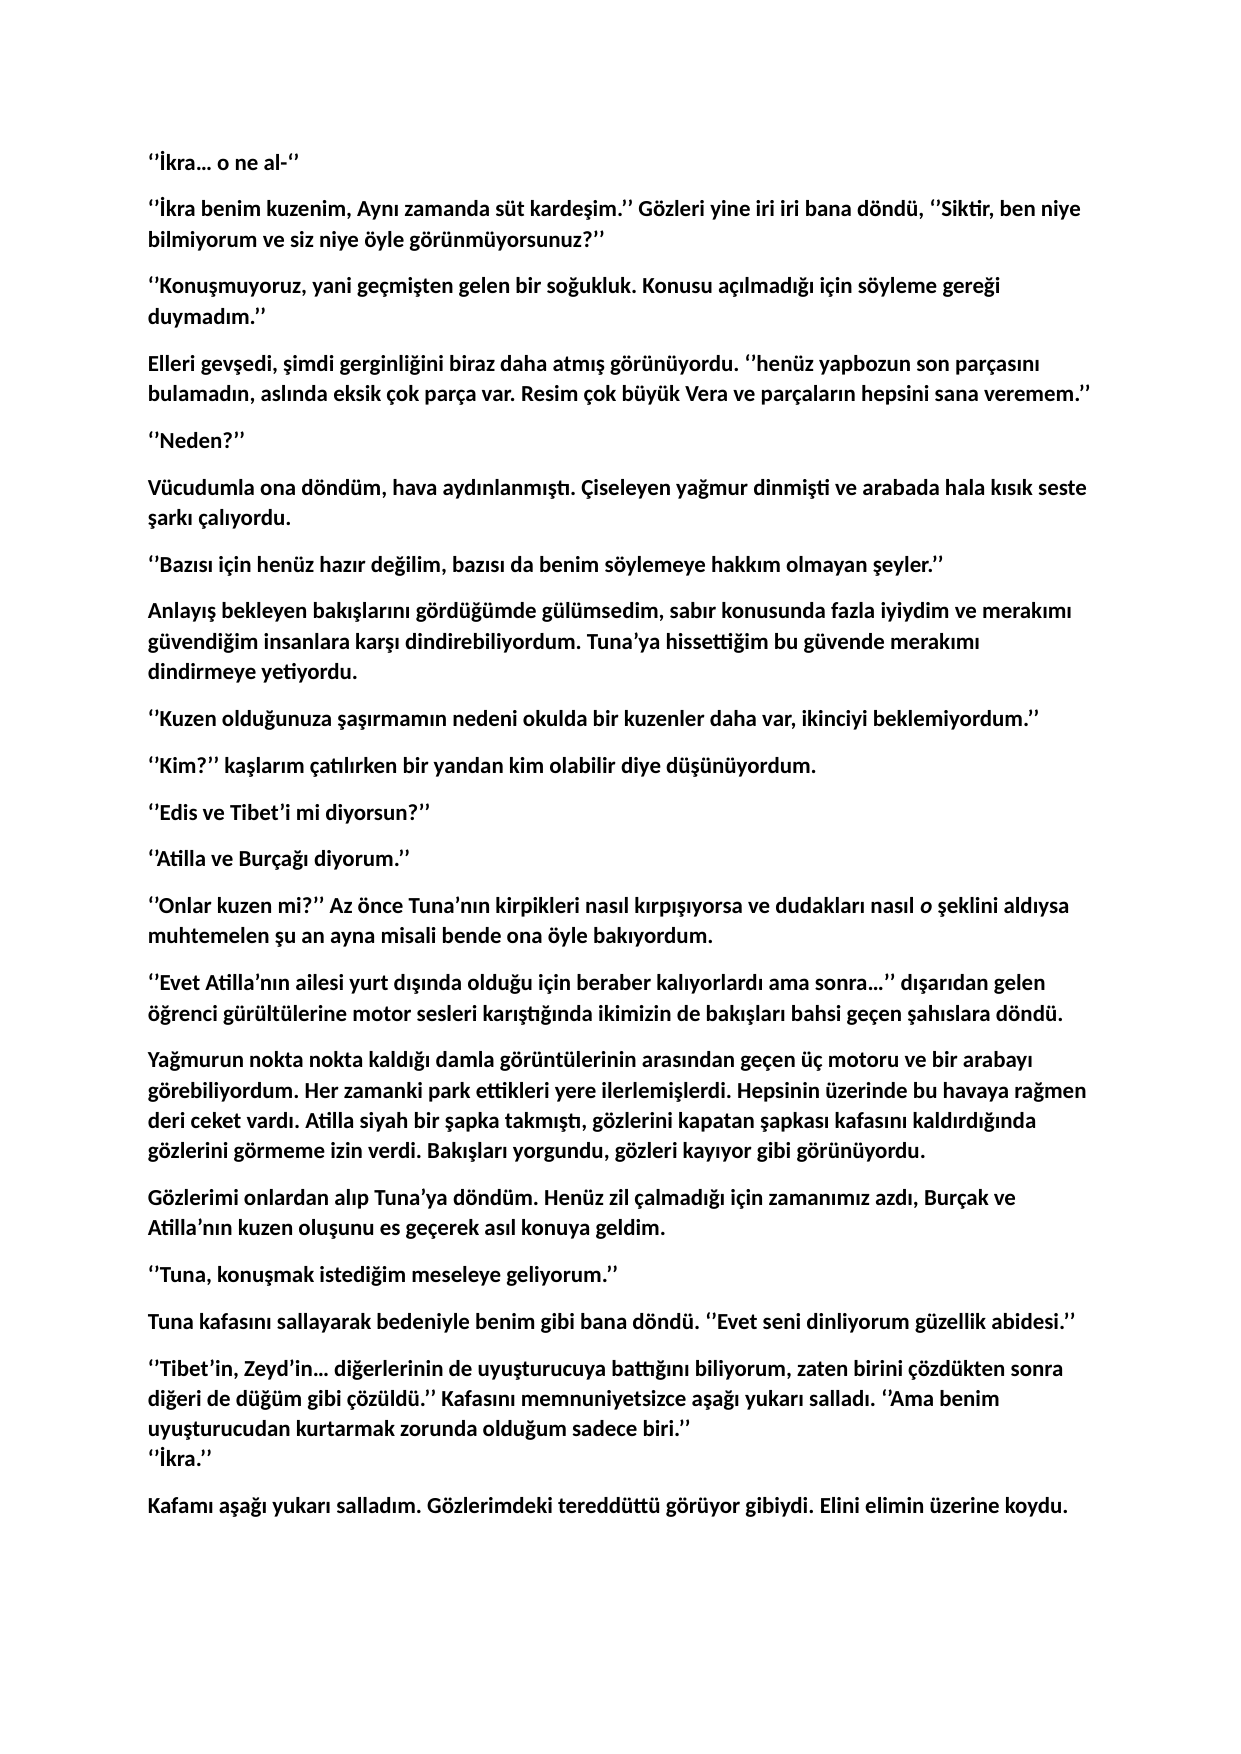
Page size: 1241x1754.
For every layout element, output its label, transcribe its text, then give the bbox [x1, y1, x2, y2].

text ‘’Tibet’in, Zeyd’in… diğerlerinin de uyuşturucuya battığını biliyorum, zaten birini çözdükten sonra diğeri de düğüm gibi çözüldü.’’ Kafasını memnuniyetsizce aşağı yukarı salladı. ‘’Ama benim uyuşturucudan kurtarmak zorunda olduğum sadece biri.’’ ‘’İkra.’’ [148, 1354, 1093, 1472]
text ‘’Kuzen olduğunuza şaşırmamın nedeni okulda bir kuzenler daha var, ikinciyi beklemiyordum.’’ [148, 704, 1093, 732]
text Vücudumla ona döndüm, hava aydınlanmıştı. Çiseleyen yağmur dinmişti ve arabada hala kısık seste şarkı çalıyordu. [148, 473, 1093, 531]
text Elleri gevşedi, şimdi gerginliğini biraz daha atmış görünüyordu. ‘’henüz yapbozun son parçasını bulamadın, aslında eksik çok parça var. Resim çok büyük Vera ve parçaların hepsini sana veremem.’’ [148, 349, 1093, 407]
text ‘’Konuşmuyoruz, yani geçmişten gelen bir soğukluk. Konusu açılmadığı için söyleme gereği duymadım.’’ [148, 272, 1093, 330]
text Kafamı aşağı yukarı salladım. Gözlerimdeki tereddüttü görüyor gibiydi. Elini elimin üzerine koydu. [148, 1491, 1093, 1519]
text ‘’Neden?’’ [148, 426, 1093, 454]
text ‘’Onlar kuzen mi?’’ Az önce Tuna’nın kirpikleri nasıl kırpışıyorsa ve dudakları nasıl o şeklini aldıysa muhtemelen şu an ayna misali bende ona öyle bakıyordum. [148, 891, 1093, 949]
text ‘’Bazısı için henüz hazır değilim, bazısı da benim söylemeye hakkım olmayan şeyler.’’ [148, 550, 1093, 578]
text ‘’İkra… o ne al-‘’ [148, 148, 1093, 176]
text ‘’Kim?’’ kaşlarım çatılırken bir yandan kim olabilir diye düşünüyordum. [148, 751, 1093, 779]
text Gözlerimi onlardan alıp Tuna’ya döndüm. Henüz zil çalmadığı için zamanımız azdı, Burçak ve Atilla’nın kuzen oluşunu es geçerek asıl konuya geldim. [148, 1183, 1093, 1241]
text ‘’Evet Atilla’nın ailesi yurt dışında olduğu için beraber kalıyorlardı ama sonra…’’ dışarıdan gelen öğrenci gürültülerine motor sesleri karıştığında ikimizin de bakışları bahsi geçen şahıslara döndü. [148, 968, 1093, 1027]
text Yağmurun nokta nokta kaldığı damla görüntülerinin arasından geçen üç motoru ve bir arabayı görebiliyordum. Her zamanki park ettikleri yere ilerlemişlerdi. Hepsinin üzerinde bu havaya rağmen deri ceket vardı. Atilla siyah bir şapka takmıştı, gözlerini kapatan şapkası kafasını kaldırdığında gözlerini görmeme izin verdi. Bakışları yorgundu, gözleri kayıyor gibi görünüyordu. [148, 1046, 1093, 1164]
text ‘’Edis ve Tibet’i mi diyorsun?’’ [148, 798, 1093, 826]
text Tuna kafasını sallayarak bedeniyle benim gibi bana döndü. ‘’Evet seni dinliyorum güzellik abidesi.’’ [148, 1307, 1093, 1335]
text Anlayış bekleyen bakışlarını gördüğümde gülümsedim, sabır konusunda fazla iyiydim ve merakımı güvendiğim insanlara karşı dindirebiliyordum. Tuna’ya hissettiğim bu güvende merakımı dindirmeye yetiyordu. [148, 597, 1093, 685]
text ‘’Atilla ve Burçağı diyorum.’’ [148, 844, 1093, 872]
text ‘’Tuna, konuşmak istediğim meseleye geliyorum.’’ [148, 1260, 1093, 1288]
text ‘’İkra benim kuzenim, Aynı zamanda süt kardeşim.’’ Gözleri yine iri iri bana döndü, ‘’Siktir, ben niye bilmiyorum ve siz niye öyle görünmüyorsunuz?’’ [148, 194, 1093, 253]
